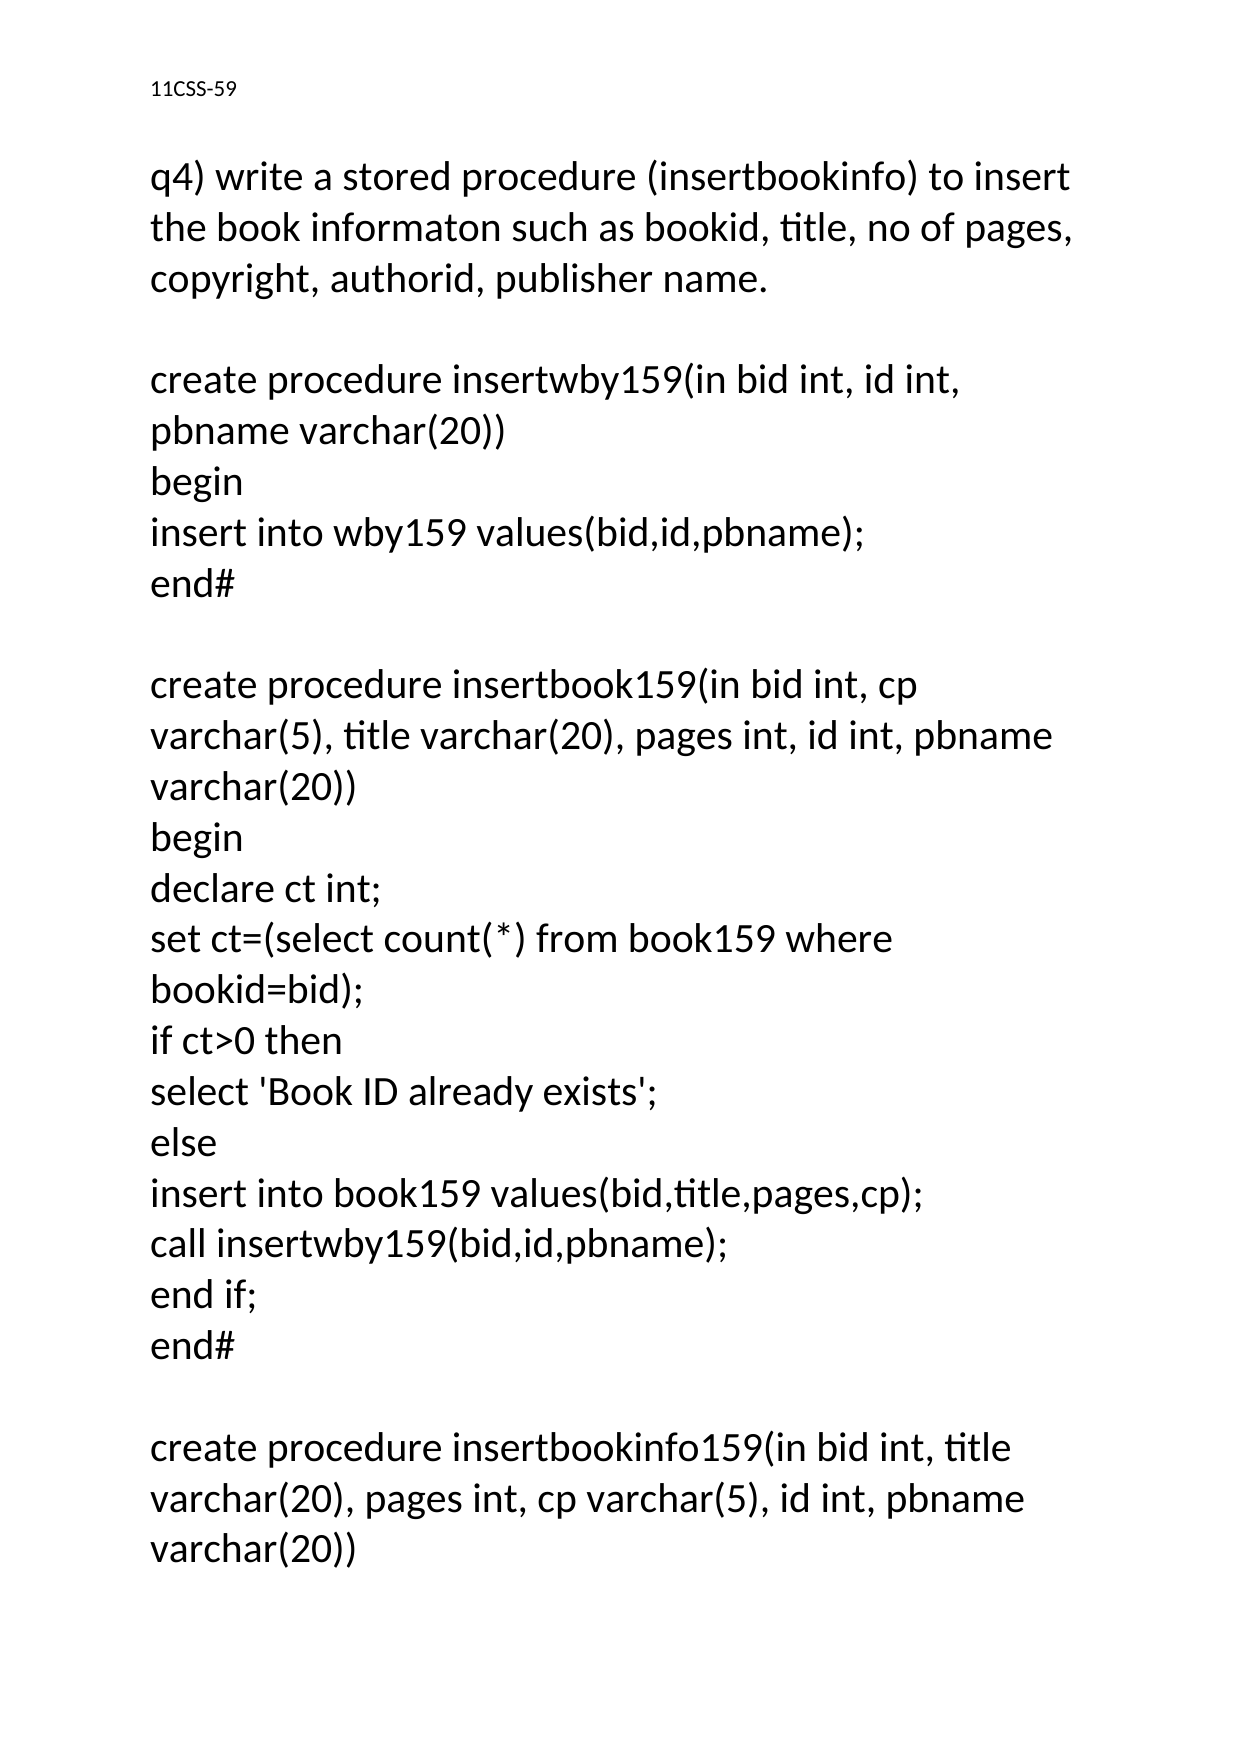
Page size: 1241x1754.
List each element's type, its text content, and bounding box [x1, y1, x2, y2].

text else [150, 1116, 1090, 1167]
text begin [150, 455, 1090, 506]
text declare ct int; [150, 862, 1090, 912]
text select 'Book ID already exists'; [150, 1065, 1090, 1116]
text end# [150, 1319, 1090, 1370]
text insert into book159 values(bid,title,pages,cp); [150, 1167, 1090, 1217]
text create procedure insertbookinfo159(in bid int, title varchar(20), pages int, cp varchar(5), id int, pbname varchar(20)) [150, 1421, 1090, 1573]
text insert into wby159 values(bid,id,pbname); [150, 506, 1090, 557]
text set ct=(select count(*) from book159 where bookid=bid); [150, 912, 1090, 1014]
text create procedure insertwby159(in bid int, id int, pbname varchar(20)) [150, 353, 1090, 455]
text call insertwby159(bid,id,pbname); [150, 1217, 1090, 1268]
text if ct>0 then [150, 1014, 1090, 1065]
text create procedure insertbook159(in bid int, cp varchar(5), title varchar(20), pages int, id int, pbname varchar(20)) [150, 658, 1090, 811]
text end if; [150, 1268, 1090, 1319]
text end# [150, 557, 1090, 607]
text begin [150, 811, 1090, 862]
text q4) write a stored procedure (insertbookinfo) to insert the book informaton such as bookid, title, no of pages, copyright, authorid, publisher name. [150, 150, 1090, 302]
